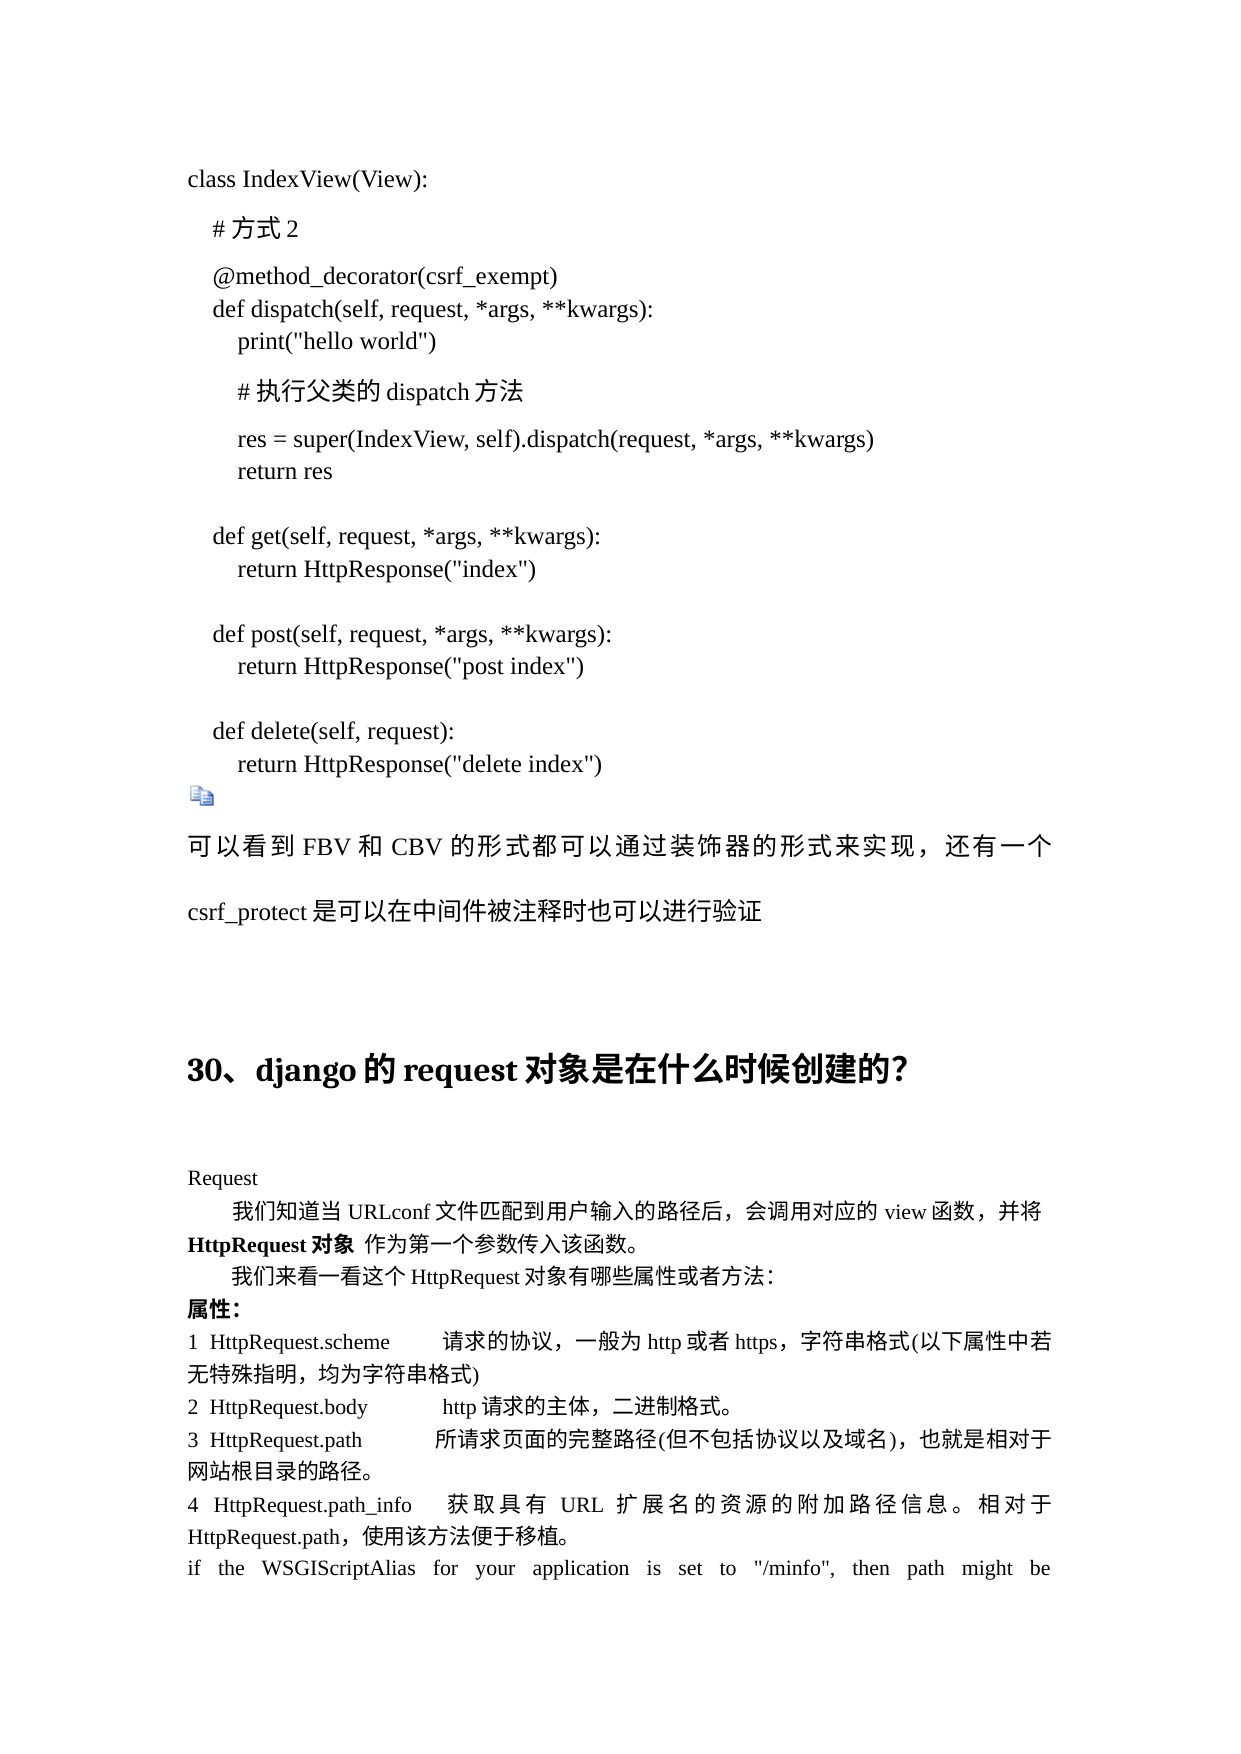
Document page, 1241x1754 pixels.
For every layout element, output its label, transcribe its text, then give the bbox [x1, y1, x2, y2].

text 2 HttpRequest.body http请求的主体，二进制格式。 [187, 1389, 1053, 1421]
text def post(self, request, *args, **kwargs): [187, 617, 1053, 649]
text return HttpResponse("index") [187, 552, 1053, 584]
text 4 HttpRequest.path_info 获取具有 URL 扩展名的资源的附加路径信息。相对于HttpRequest.path，使用该方法便于移植。 [187, 1486, 1053, 1551]
text return HttpResponse("post index") [187, 649, 1053, 682]
subtitle 30、django的request对象是在什么时候创建的？ [187, 1034, 1053, 1099]
text 我们来看一看这个HttpRequest对象有哪些属性或者方法： [187, 1259, 1053, 1291]
text res = super(IndexView, self).dispatch(request, *args, **kwargs) [187, 422, 1053, 454]
text # 方式2 [187, 194, 1053, 259]
text @method_decorator(csrf_exempt) [187, 259, 1053, 292]
text print("hello world") [187, 324, 1053, 357]
text def dispatch(self, request, *args, **kwargs): [187, 292, 1053, 324]
text def get(self, request, *args, **kwargs): [187, 519, 1053, 552]
text 可以看到FBV和CBV的形式都可以通过装饰器的形式来实现，还有一个csrf_protect是可以在中间件被注释时也可以进行验证 [187, 812, 1053, 942]
text return HttpResponse("delete index") [187, 747, 1053, 779]
text 我们知道当URLconf文件匹配到用户输入的路径后，会调用对应的view函数，并将 HttpRequest对象 作为第一个参数传入该函数。 [187, 1194, 1053, 1259]
text Request [187, 1161, 1053, 1194]
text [187, 1551, 1053, 1584]
text 1 HttpRequest.scheme 请求的协议，一般为http或者https，字符串格式(以下属性中若无特殊指明，均为字符串格式) [187, 1324, 1053, 1389]
text 3 HttpRequest.path 所请求页面的完整路径(但不包括协议以及域名)，也就是相对于网站根目录的路径。 [187, 1421, 1053, 1486]
text def delete(self, request): [187, 714, 1053, 747]
text class IndexView(View): [187, 162, 1053, 194]
text return res [187, 454, 1053, 487]
text # 执行父类的dispatch方法 [187, 357, 1053, 422]
picture [187, 779, 219, 811]
text 属性： [187, 1291, 1053, 1324]
